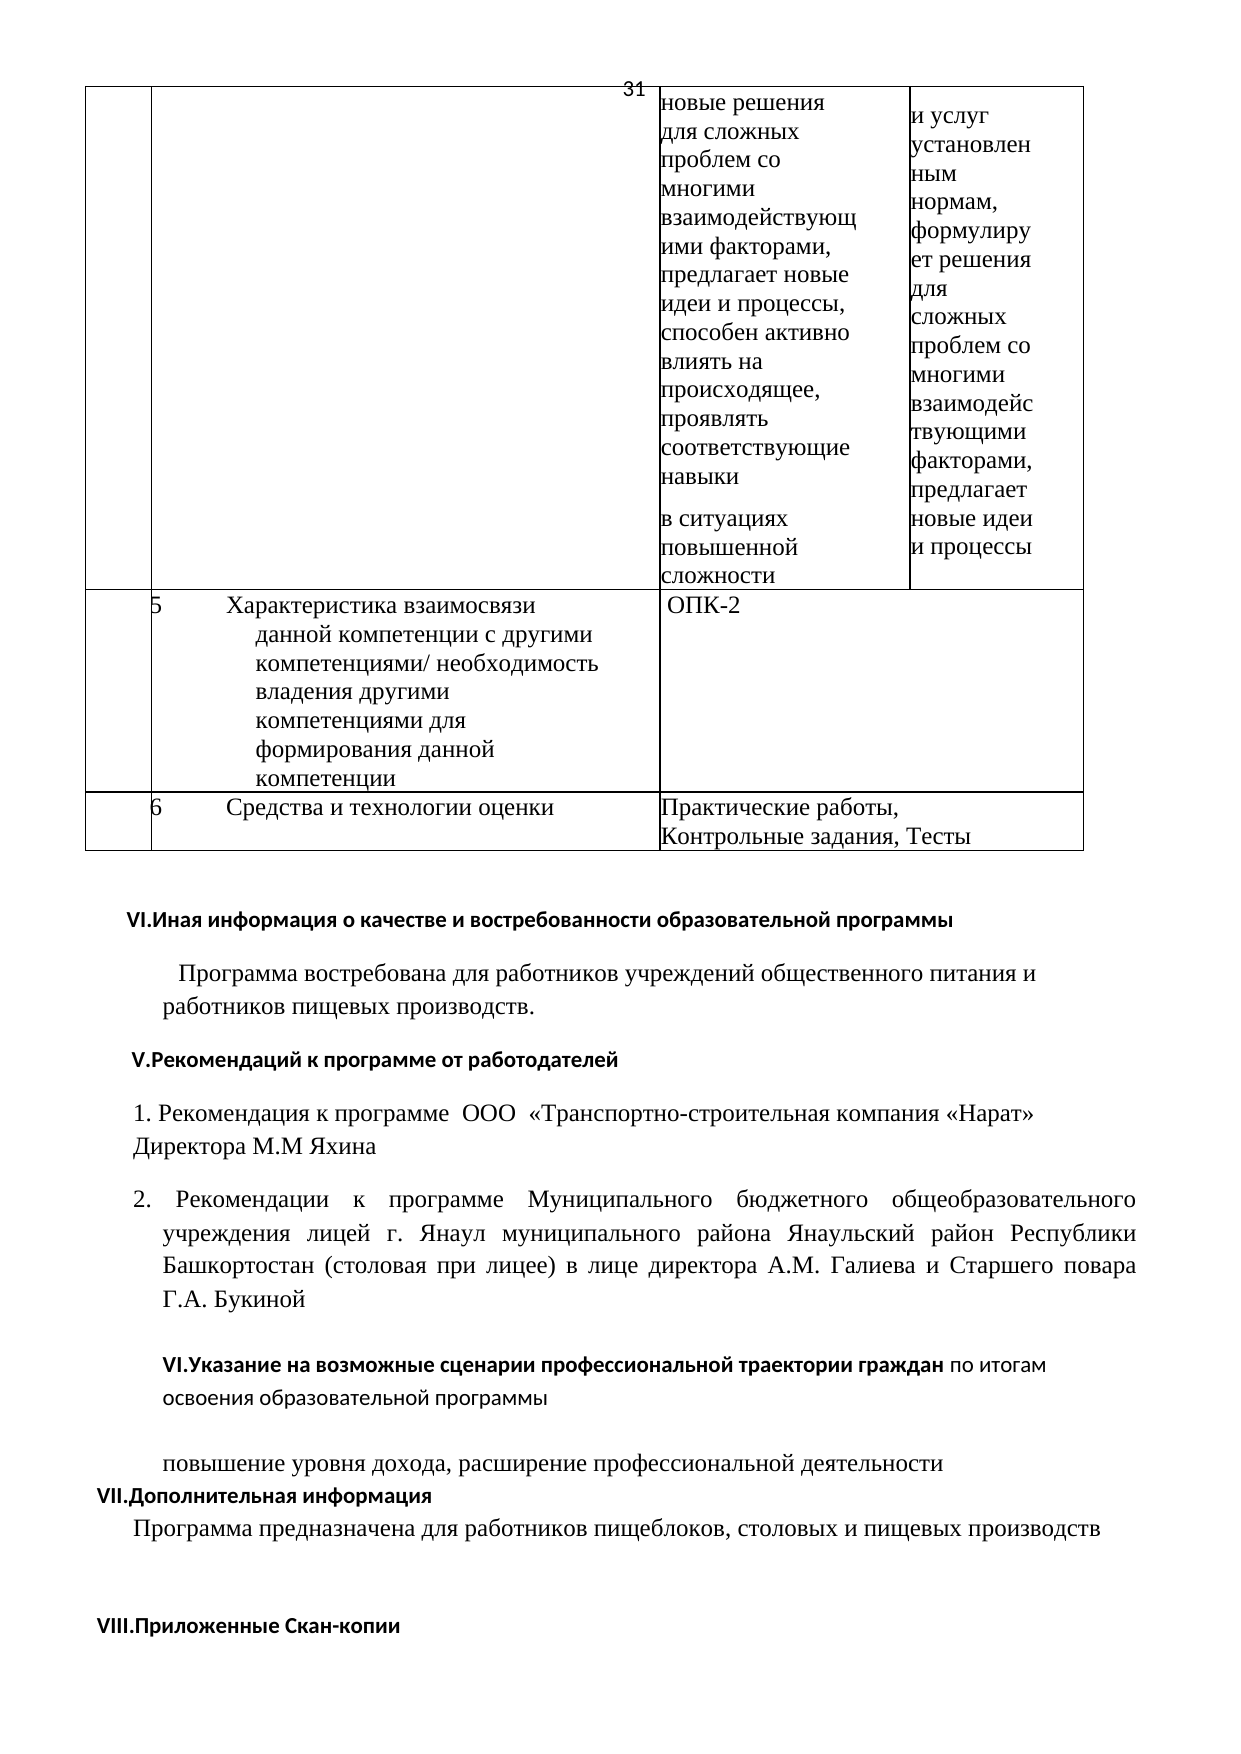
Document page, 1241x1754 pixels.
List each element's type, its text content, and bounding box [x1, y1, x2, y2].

text 1. Рекомендация к программе ООО «Транспортно-строительная компания «Нарат» Директора М.М Яхина [133, 1098, 1137, 1159]
table_cell 5. [86, 590, 151, 791]
list VII.Дополнительная информация [97, 1481, 1181, 1509]
list VI.Указание на возможные сценарии профессиональной траектории граждан по итогам освоения образовательной программы [162, 1350, 1137, 1411]
table_cell Практические работы, Контрольные задания, Тесты [661, 793, 1083, 850]
text V.Рекомендаций к программе от работодателей [59, 1045, 1137, 1073]
list VIII.Приложенные Скан-копии [97, 1611, 1181, 1639]
table_cell Характеристика взаимосвязи данной компетенции с другими компетенциями/ необходимость владения другими компетенциями для формирования данной компетенции [152, 590, 659, 791]
list 2. Рекомендации к программе Муниципального бюджетного общеобразовательного учреждения лицей г. Янаул муниципального района Янаульский район Республики Башкортостан (столовая при лицее) в лице директора А.М. Галиева и Старшего повара Г.А. Букиной [133, 1184, 1137, 1312]
list повышение уровня дохода, расширение профессиональной деятельности [162, 1448, 1137, 1477]
table_cell Средства и технологии оценки [152, 793, 659, 850]
table_cell [86, 87, 151, 589]
list Программа предназначена для работников пищеблоков, столовых и пищевых производств [133, 1513, 1137, 1542]
text VI.Иная информация о качестве и востребованности образовательной программы [59, 905, 1137, 933]
list Программа востребована для работников учреждений общественного питания и работников пищевых производств. [162, 958, 1137, 1019]
table_cell ОПК-2 [661, 590, 1083, 791]
table_cell 6. [86, 793, 151, 850]
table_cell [661, 87, 909, 589]
